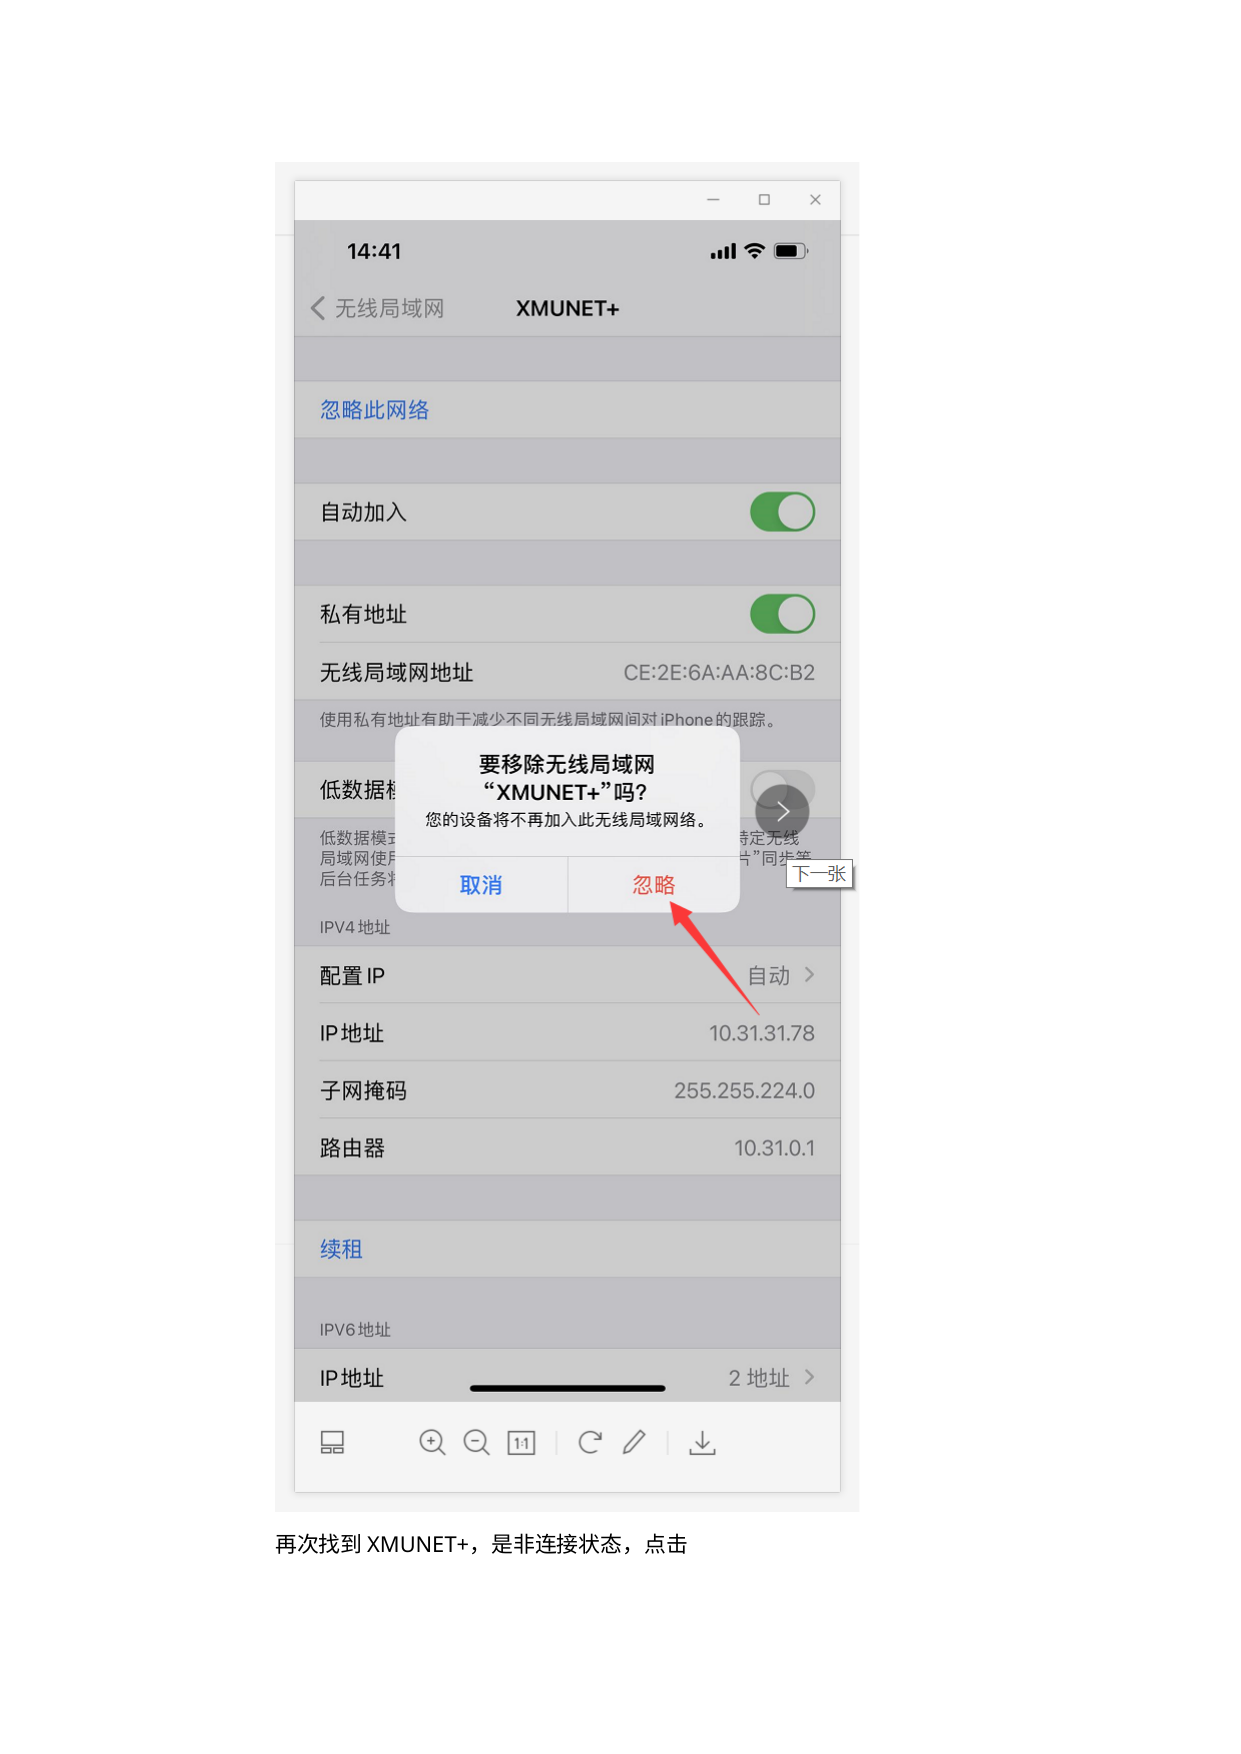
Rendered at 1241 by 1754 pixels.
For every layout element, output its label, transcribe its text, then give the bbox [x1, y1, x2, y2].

list 再次找到XMUNET+，是非连接状态，点击 [275, 1527, 1053, 1559]
picture [275, 162, 860, 1512]
